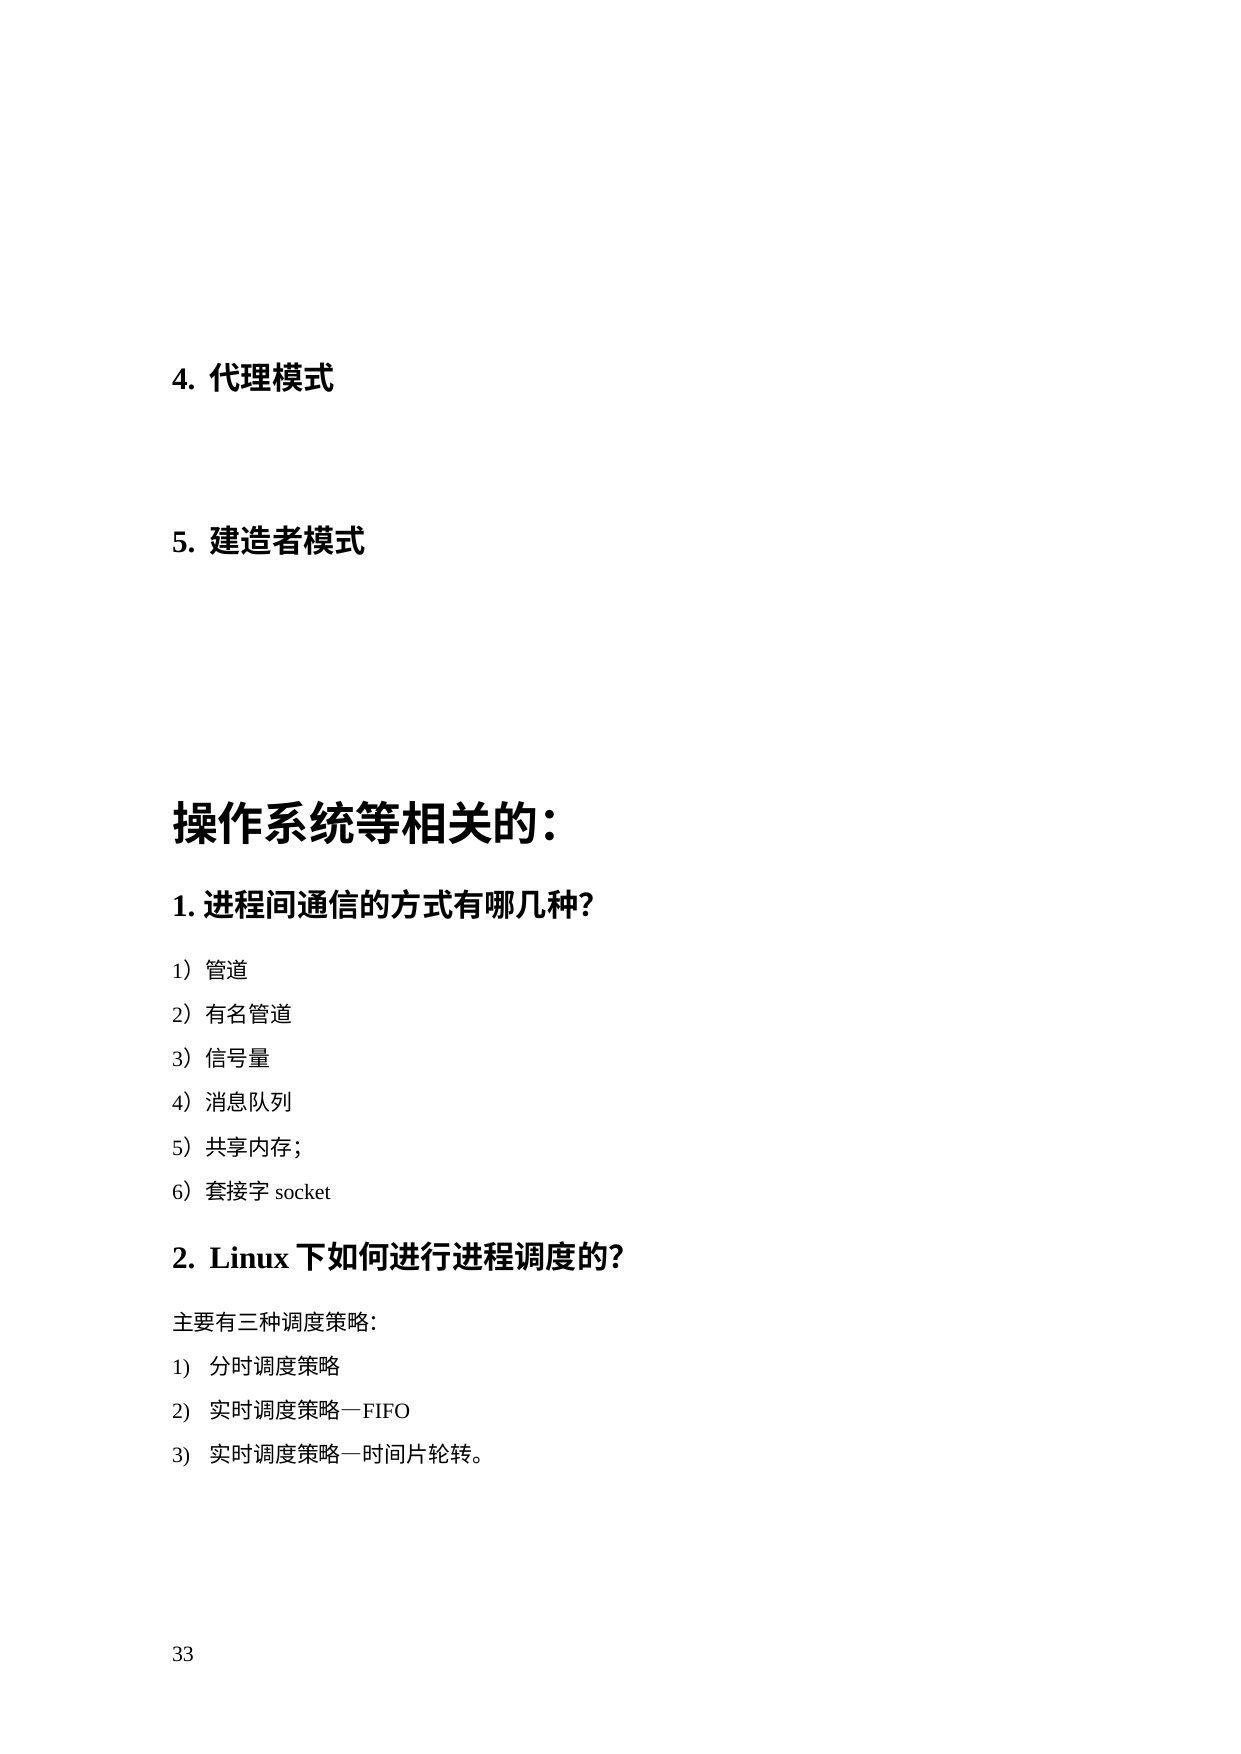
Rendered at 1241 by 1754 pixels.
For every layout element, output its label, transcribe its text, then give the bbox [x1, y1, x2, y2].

subtitle Linux下如何进行进程调度的？ [172, 1232, 1068, 1278]
list 实时调度策略—FIFO [172, 1393, 1068, 1425]
subtitle 建造者模式 [172, 516, 1068, 561]
subtitle 操作系统等相关的： [172, 787, 1068, 853]
text 1）管道 [172, 953, 1068, 984]
text 2）有名管道 [172, 997, 1068, 1029]
list 分时调度策略 [172, 1349, 1068, 1381]
text 5）共享内存； [172, 1129, 1068, 1161]
subtitle 1. 进程间通信的方式有哪几种？ [172, 881, 1068, 926]
text 6）套接字socket [172, 1174, 1068, 1205]
text 主要有三种调度策略： [172, 1305, 1068, 1336]
text 4）消息队列 [172, 1085, 1068, 1117]
text 3）信号量 [172, 1041, 1068, 1073]
subtitle 代理模式 [172, 353, 1068, 399]
list 实时调度策略—时间片轮转。 [172, 1437, 1068, 1469]
